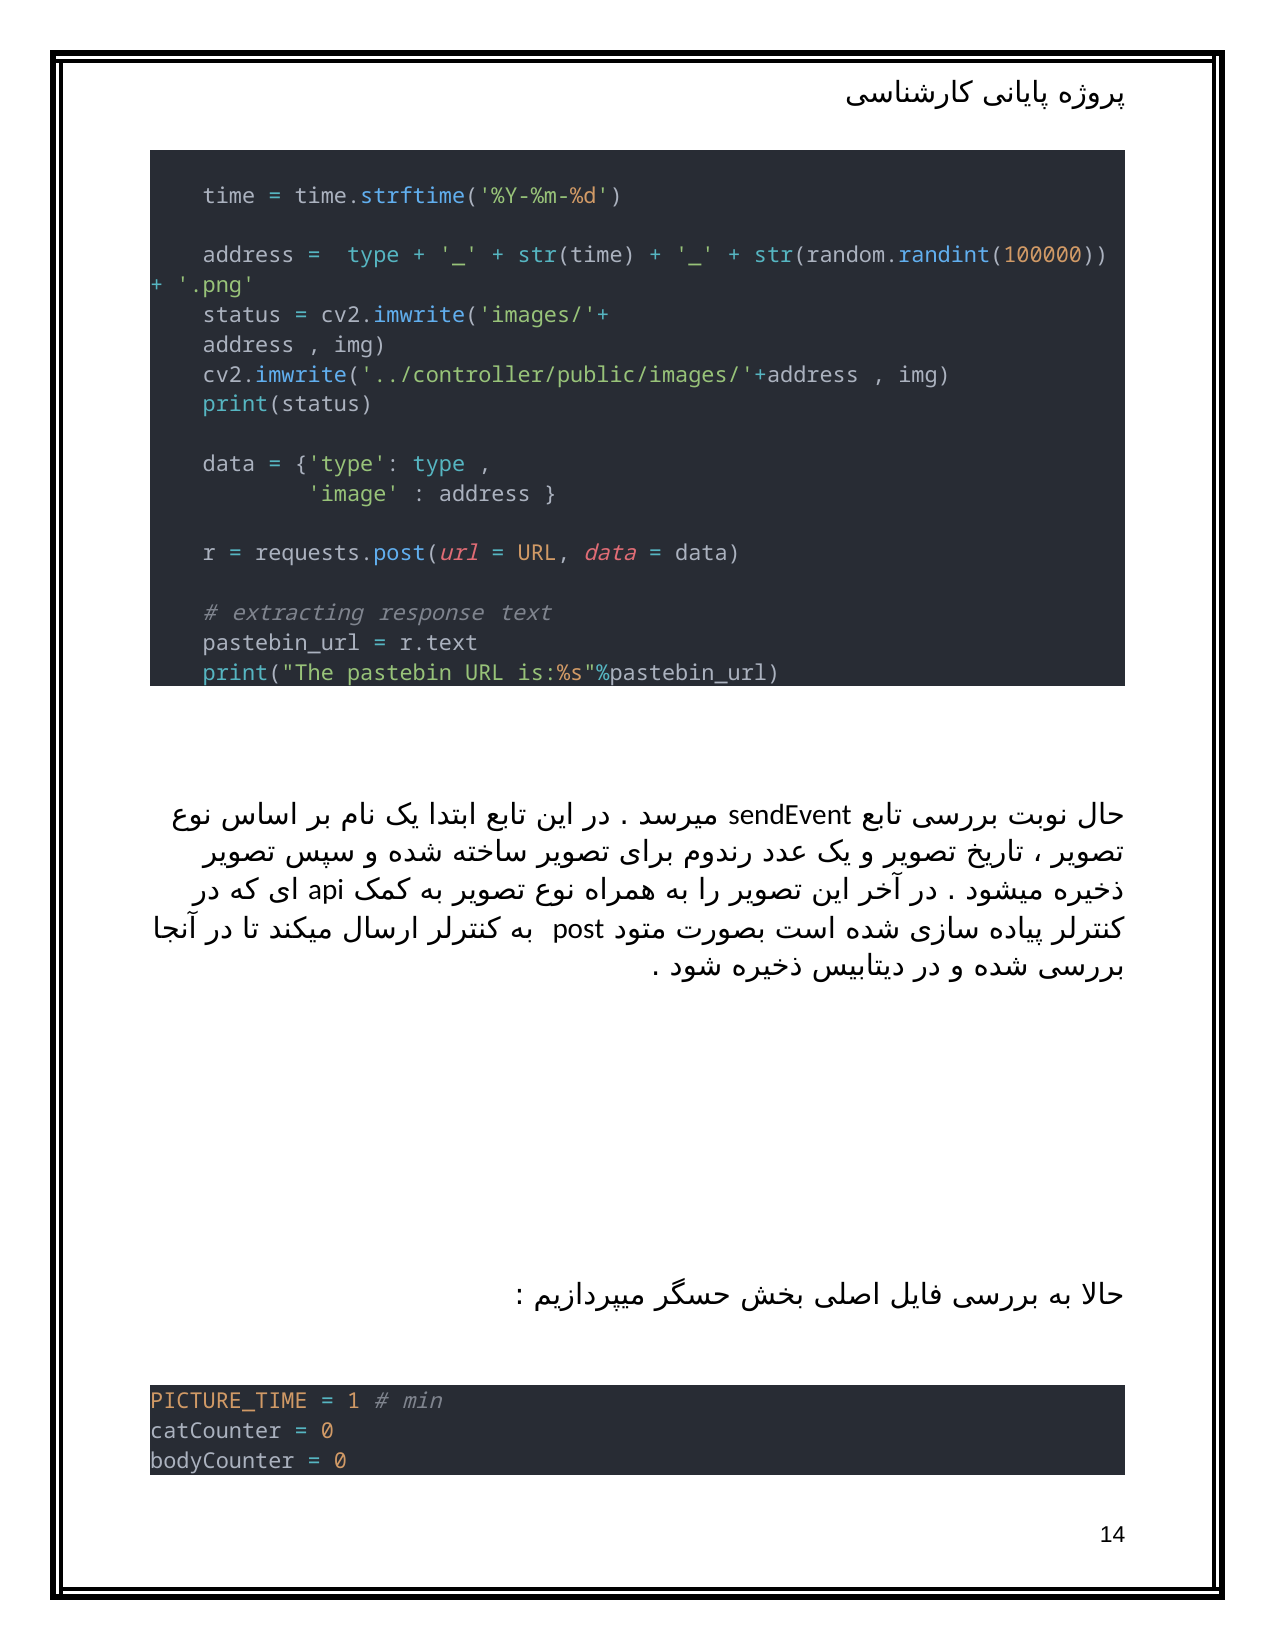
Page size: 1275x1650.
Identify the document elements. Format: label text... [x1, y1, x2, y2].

text data = {'type': type , [150, 448, 1125, 478]
text bodyCounter = 0 [150, 1445, 1125, 1475]
text print("The pastebin URL is:%s"%pastebin_url) [150, 656, 1125, 686]
text # extracting response text [150, 597, 1125, 627]
text status = cv2.imwrite('images/'+ [150, 299, 1125, 329]
text address = type + '_' + str(time) + '_' + str(random.randint(100000)) + '.png' [150, 239, 1125, 299]
text حال نوبت بررسی تابع sendEvent میرسد . در این تابع ابتدا یک نام بر اساس نوع تصویر ، تاریخ تصویر و یک عدد رندوم برای تصویر ساخته شده و سپس تصویر ذخیره میشود . در آخر این تصویر را به همراه نوع تصویر به کمک api ای که در کنترلر پیاده سازی شده است بصورت متود post به کنترلر ارسال میکند تا در آنجا بررسی شده و در دیتابیس ذخیره شود . [150, 796, 1125, 982]
text 'image' : address } [150, 478, 1125, 507]
text time = time.strftime('%Y-%m-%d') [150, 180, 1125, 209]
text PICTURE_TIME = 1 # min [150, 1385, 1125, 1415]
text r = requests.post(url = URL, data = data) [150, 537, 1125, 567]
text address , img) [150, 329, 1125, 358]
text catCounter = 0 [150, 1415, 1125, 1445]
text cv2.imwrite('../controller/public/images/'+address , img) [150, 358, 1125, 388]
text pastebin_url = r.text [150, 627, 1125, 656]
text حالا به بررسی فایل اصلی بخش حسگر میپردازیم : [150, 1277, 1125, 1311]
text print(status) [150, 388, 1125, 418]
